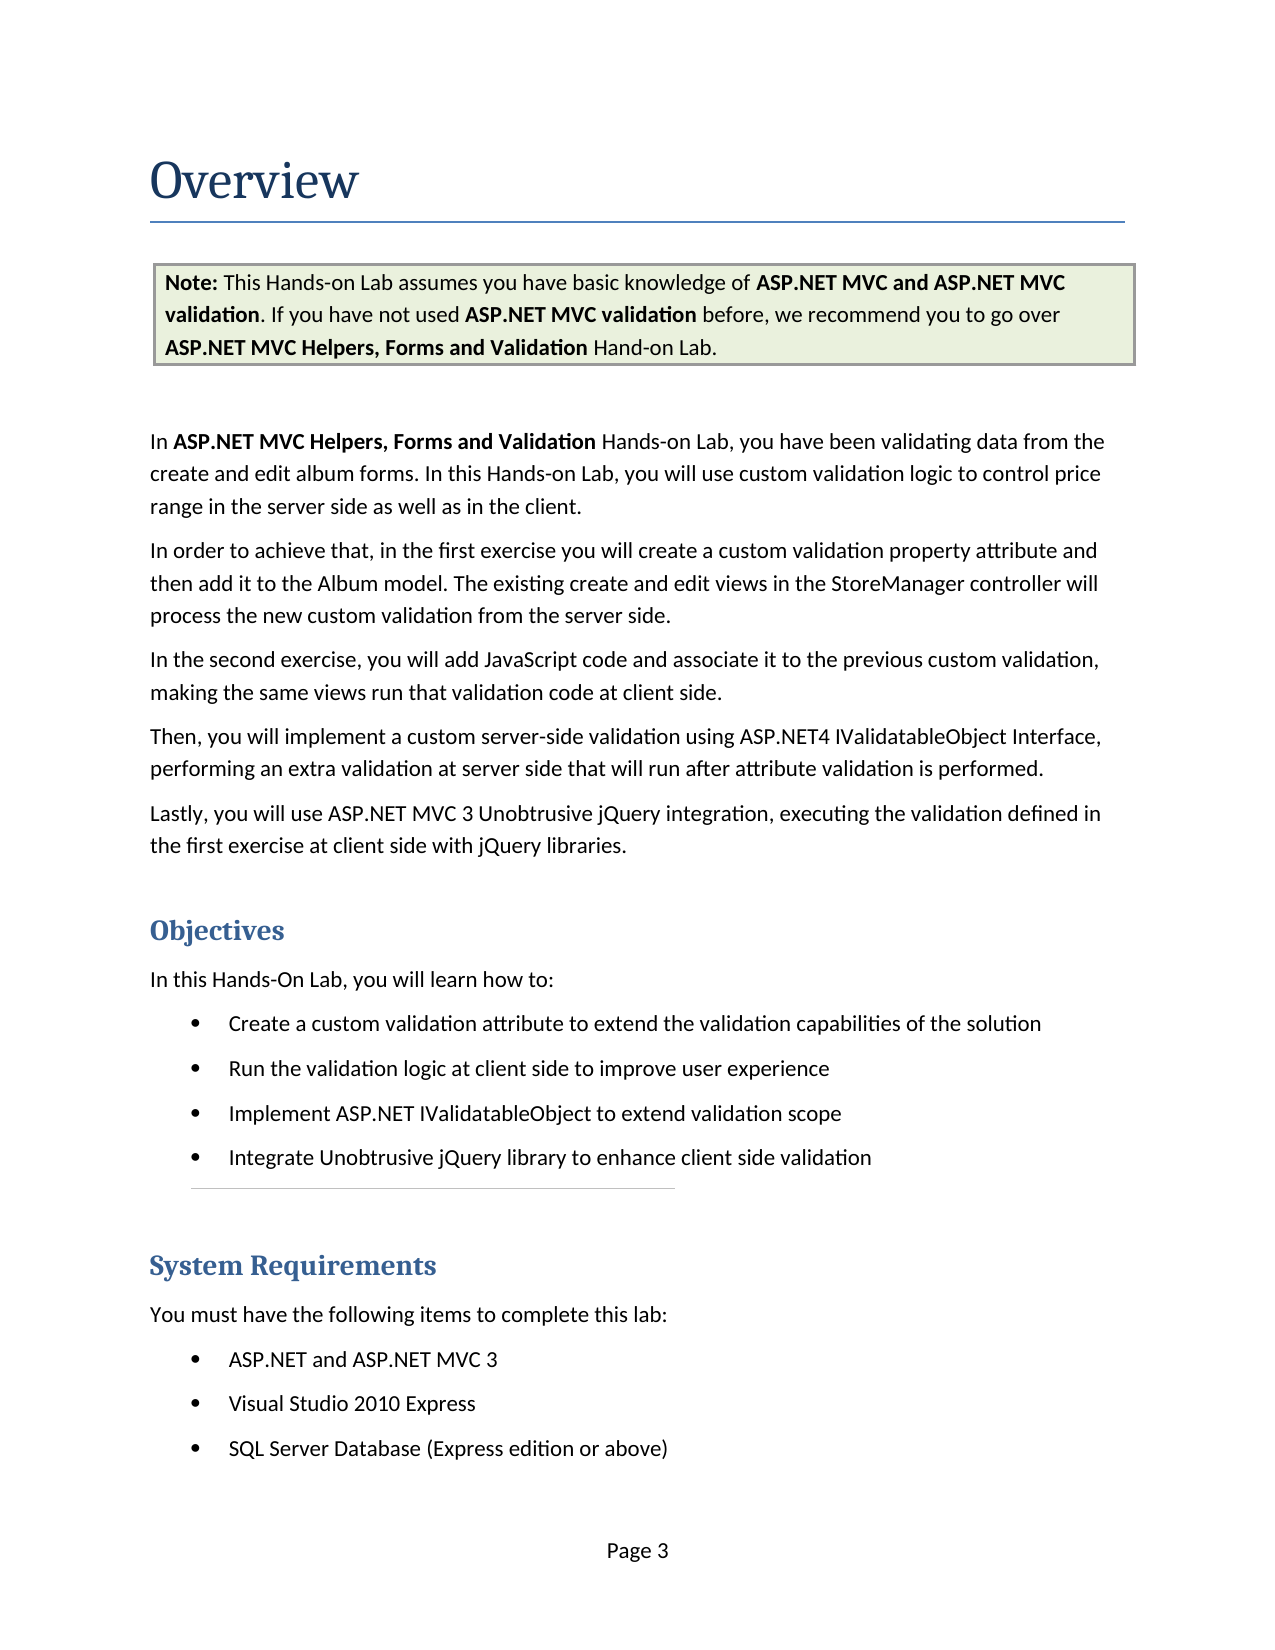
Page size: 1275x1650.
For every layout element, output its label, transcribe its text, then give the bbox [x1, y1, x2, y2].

list Create a custom validation attribute to extend the validation capabilities of the solution [191, 1009, 1125, 1037]
list Integrate Unobtrusive jQuery library to enhance client side validation [191, 1143, 1125, 1171]
list ASP.NET and ASP.NET MVC 3 [191, 1345, 1125, 1373]
text Note: This Hands-on Lab assumes you have basic knowledge of ASP.NET MVC and ASP.NET MVC validation. If you have not used ASP.NET MVC validation before, we recommend you to go over ASP.NET MVC Helpers, Forms and Validation Hand-on Lab. [156, 266, 1133, 363]
text You must have the following items to complete this lab: [150, 1300, 1125, 1328]
subtitle Objectives [150, 914, 1125, 947]
list Implement ASP.NET IValidatableObject to extend validation scope [191, 1099, 1125, 1127]
text In this Hands-On Lab, you will learn how to: [150, 965, 1125, 993]
list Lastly, you will use ASP.NET MVC 3 Unobtrusive jQuery integration, executing the validation defined in the first exercise at client side with jQuery libraries. [150, 799, 1125, 859]
list Run the validation logic at client side to improve user experience [191, 1054, 1125, 1082]
list Then, you will implement a custom server-side validation using ASP.NET4 IValidatableObject Interface, performing an extra validation at server side that will run after attribute validation is performed. [150, 722, 1125, 783]
list SQL Server Database (Express edition or above) [191, 1434, 1125, 1462]
list In ASP.NET MVC Helpers, Forms and Validation Hands-on Lab, you have been validating data from the create and edit album forms. In this Hands-on Lab, you will use custom validation logic to control price range in the server side as well as in the client. [150, 427, 1125, 520]
list Visual Studio 2010 Express [191, 1389, 1125, 1417]
text In order to achieve that, in the first exercise you will create a custom validation property attribute and then add it to the Album model. The existing create and edit views in the StoreManager controller will process the new custom validation from the server side. [150, 536, 1125, 629]
text In the second exercise, you will add JavaScript code and associate it to the previous custom validation, making the same views run that validation code at client side. [150, 646, 1125, 706]
subtitle System Requirements [150, 1249, 1125, 1283]
